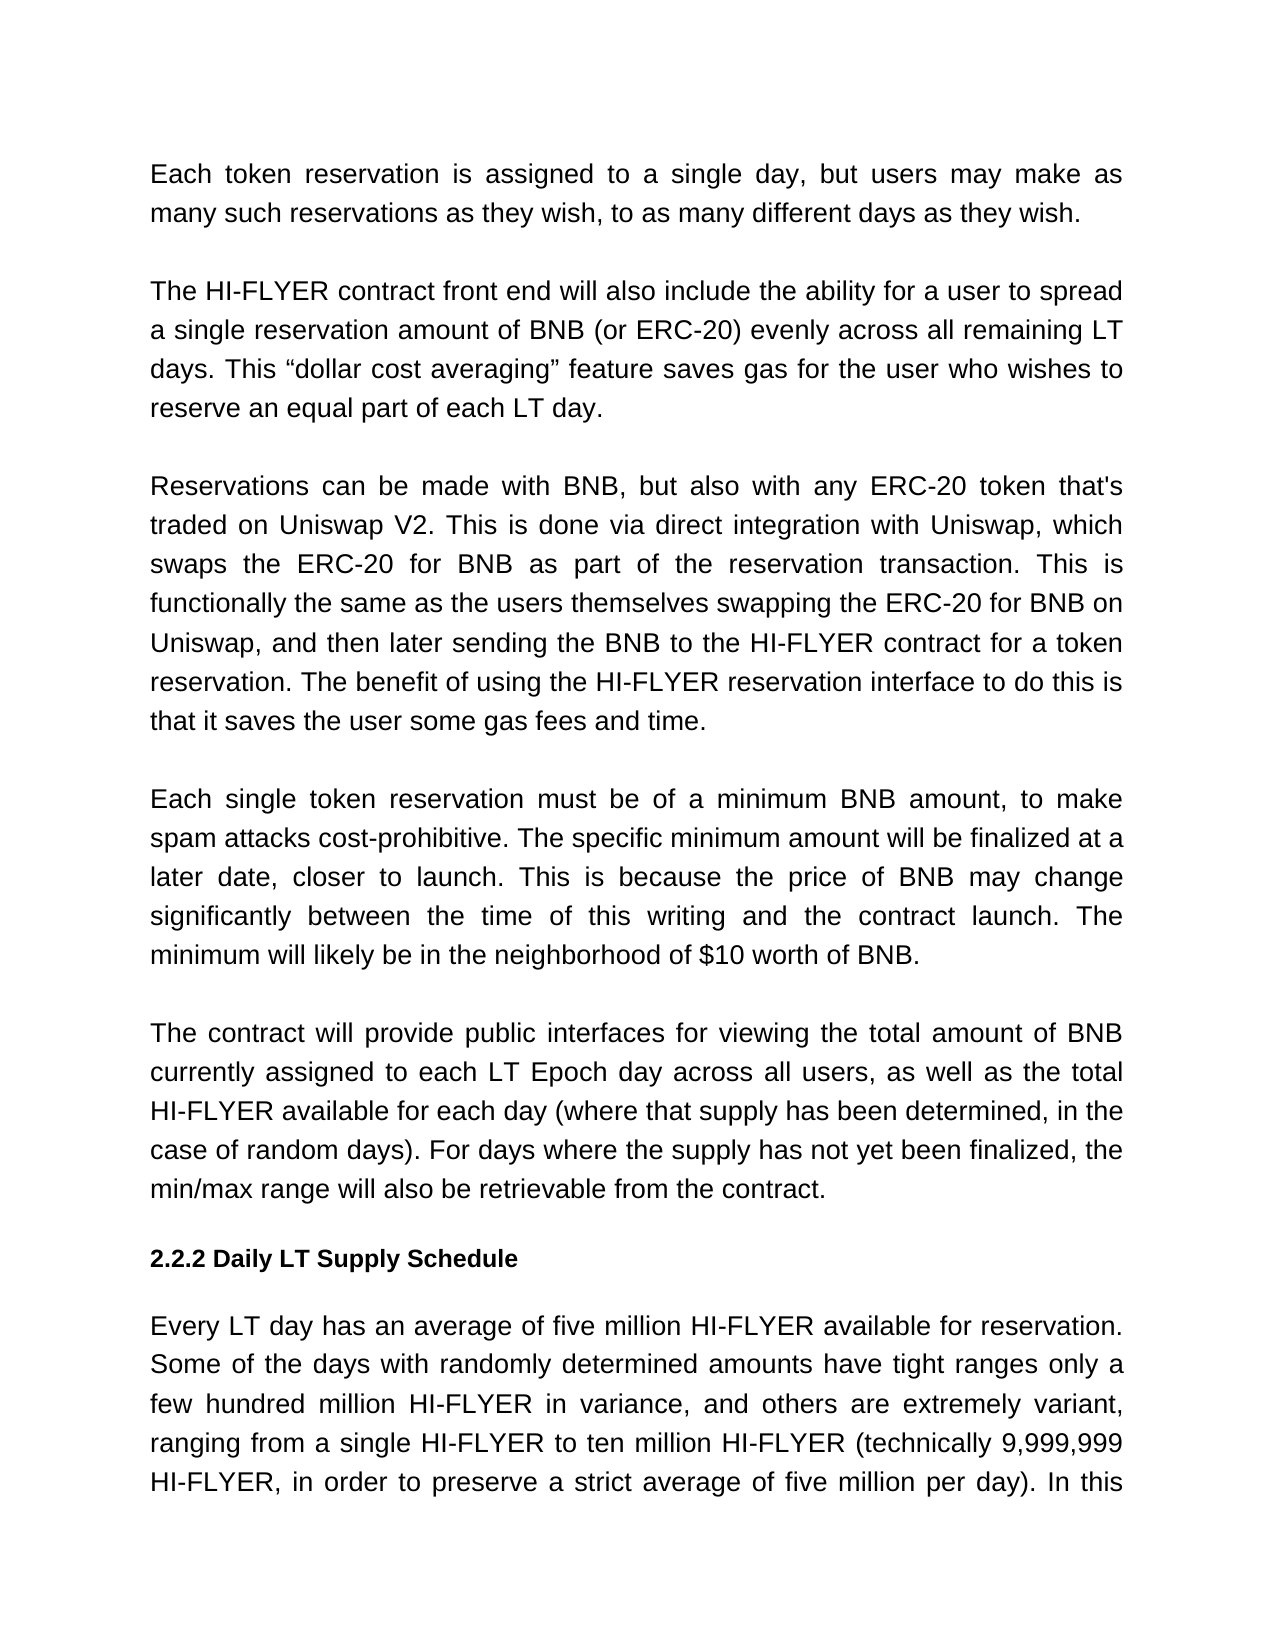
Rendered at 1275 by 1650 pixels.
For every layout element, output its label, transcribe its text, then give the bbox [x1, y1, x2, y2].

text Each single token reservation must be of a minimum BNB amount, to make spam attacks cost-prohibitive. The specific minimum amount will be finalized at a later date, closer to launch. This is because the price of BNB may change significantly between the time of this writing and the contract launch. The minimum will likely be in the neighborhood of $10 worth of BNB. [150, 775, 1125, 970]
text Each token reservation is assigned to a single day, but users may make as many such reservations as they wish, to as many different days as they wish. [150, 150, 1125, 228]
text 2.2.2 Daily LT Supply Schedule [150, 1244, 1125, 1272]
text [150, 1302, 1125, 1497]
text The contract will provide public interfaces for viewing the total amount of BNB currently assigned to each LT Epoch day across all users, as well as the total HI-FLYER available for each day (where that supply has been determined, in the case of random days). For days where the supply has not yet been finalized, the min/max range will also be retrievable from the contract. [150, 1009, 1125, 1205]
text The HI-FLYER contract front end will also include the ability for a user to spread a single reservation amount of BNB (or ERC-20) evenly across all remaining LT days. This “dollar cost averaging” feature saves gas for the user who wishes to reserve an equal part of each LT day. [150, 267, 1125, 423]
text Reservations can be made with BNB, but also with any ERC-20 token that's traded on Uniswap V2. This is done via direct integration with Uniswap, which swaps the ERC-20 for BNB as part of the reservation transaction. This is functionally the same as the users themselves swapping the ERC-20 for BNB on Uniswap, and then later sending the BNB to the HI-FLYER contract for a token reservation. The benefit of using the HI-FLYER reservation interface to do this is that it saves the user some gas fees and time. [150, 462, 1125, 736]
